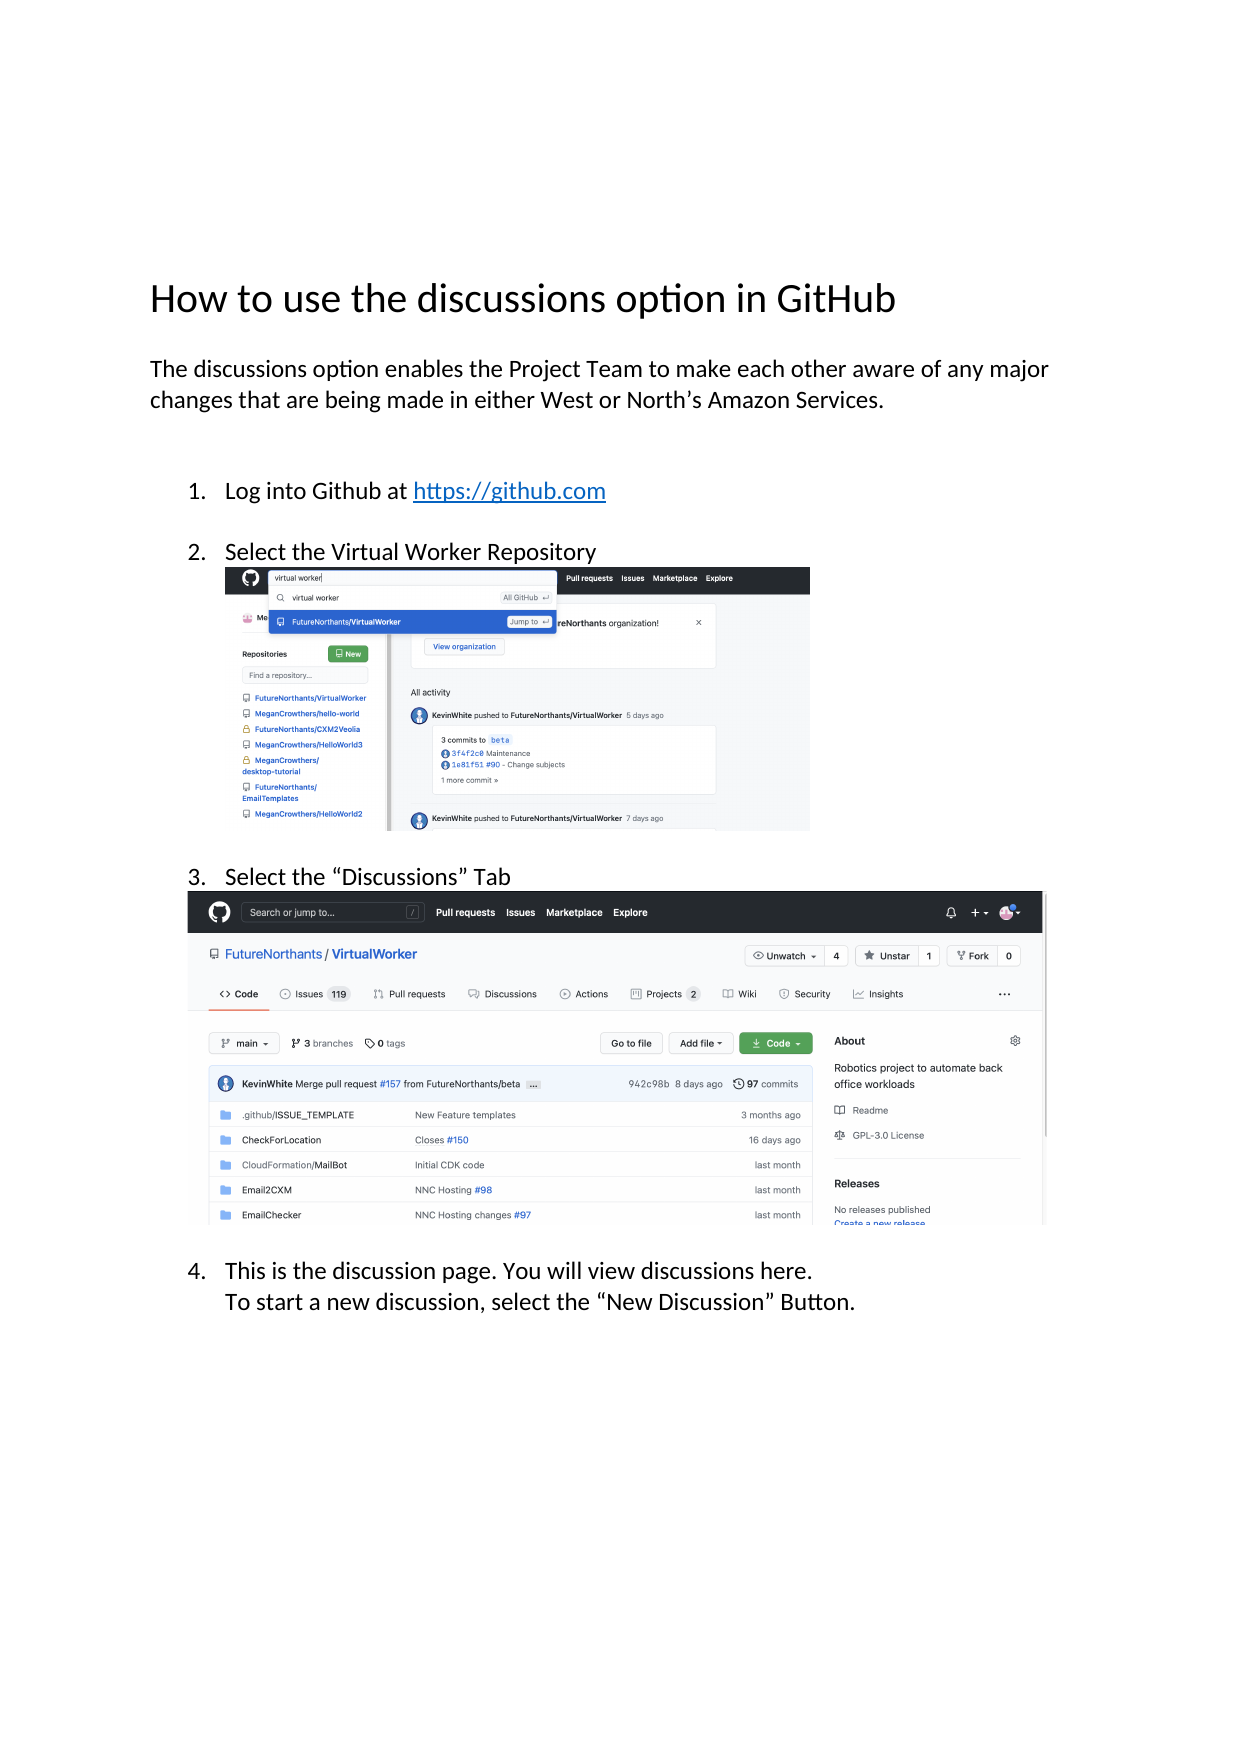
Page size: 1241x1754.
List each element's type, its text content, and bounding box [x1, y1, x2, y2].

list Select the Virtual Worker Repository [187, 537, 1090, 567]
list This is the discussion page. You will view discussions here. [187, 1256, 1090, 1286]
picture [187, 891, 1047, 1225]
list To start a new discussion, select the “New Discussion” Button. [225, 1286, 1090, 1317]
list Select the “Discussions” Tab [187, 861, 1090, 891]
text How to use the discussions option in GitHub [150, 272, 1090, 323]
picture [225, 567, 810, 831]
list Log into Github at https://github.com [187, 476, 1090, 506]
text The discussions option enables the Project Team to make each other aware of any major changes that are being made in either West or North’s Amazon Services. [150, 353, 1090, 414]
